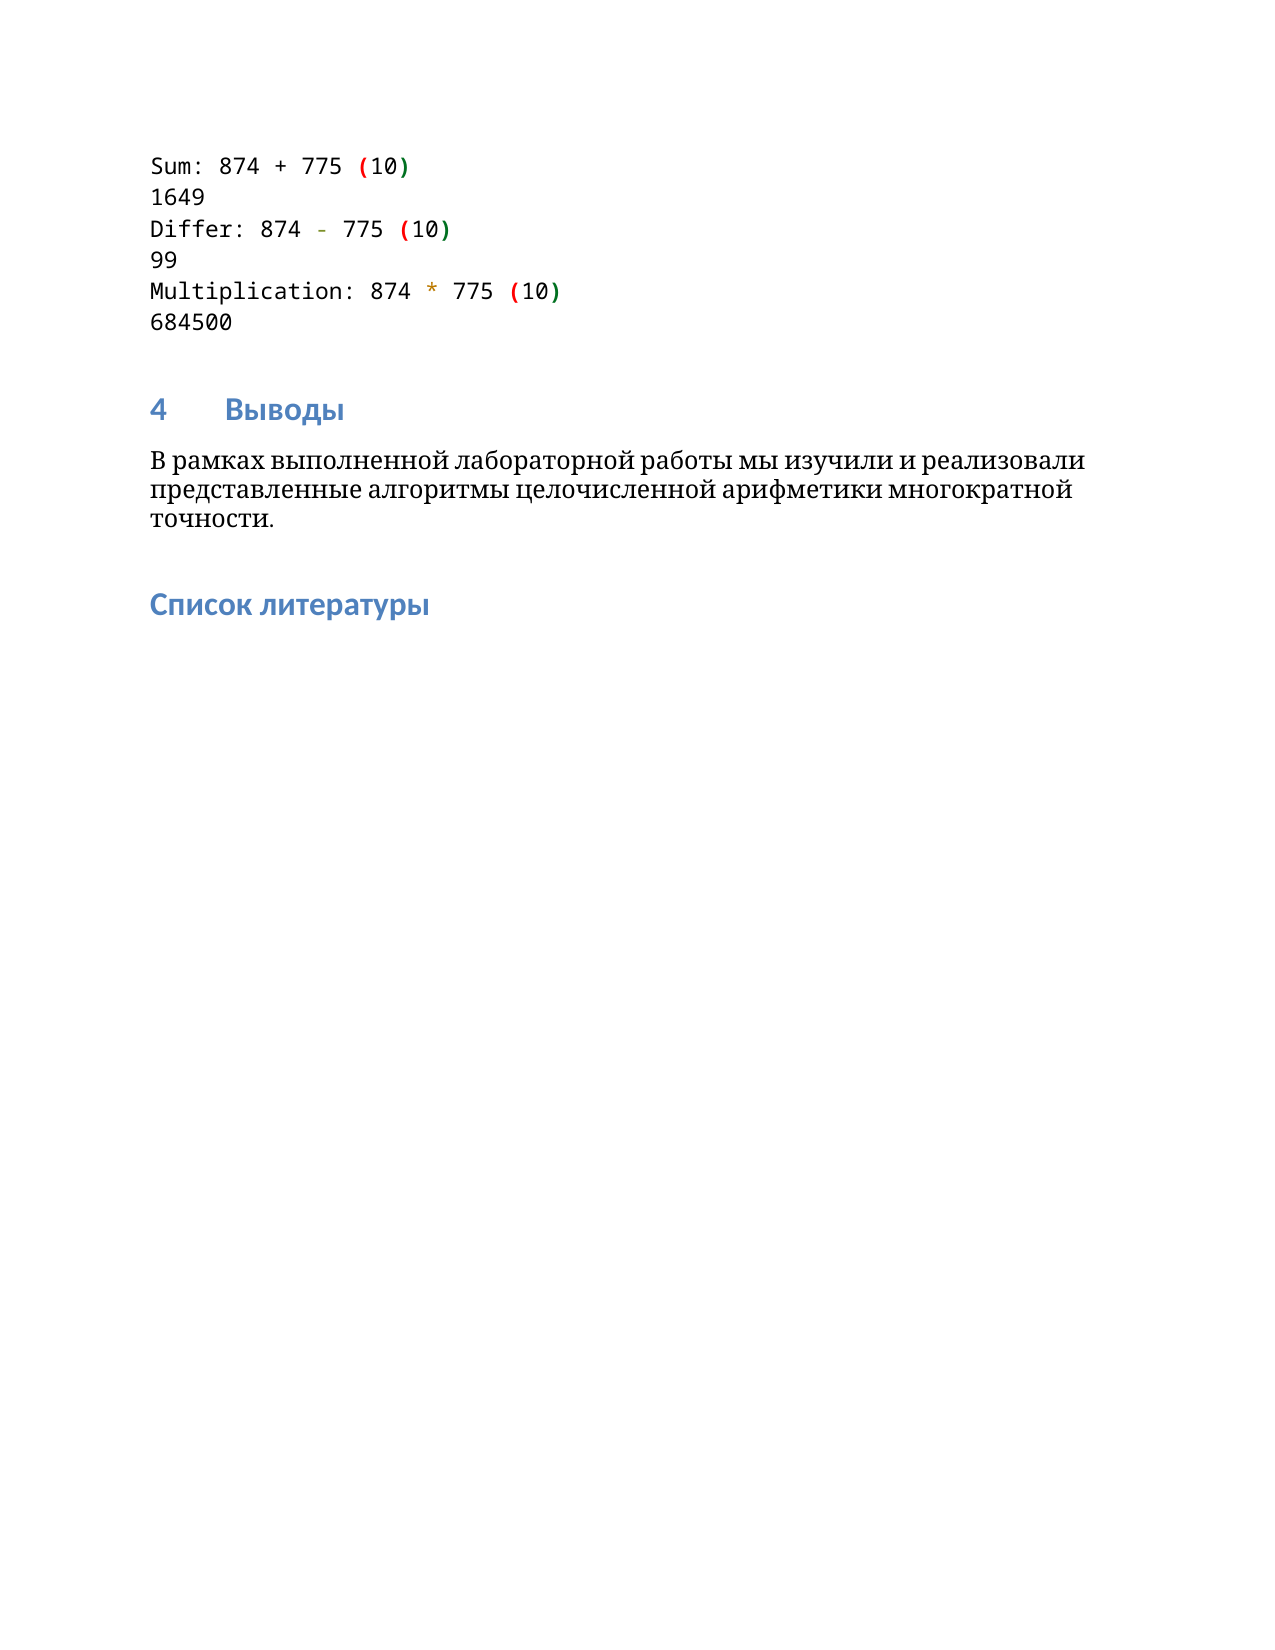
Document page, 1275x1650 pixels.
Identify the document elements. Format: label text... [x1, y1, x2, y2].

text В рамках выполненной лабораторной работы мы изучили и реализовали представленные алгоритмы целочисленной арифметики многократной точности. [150, 447, 1125, 533]
text Sum: 874 + 775 (10) 1649 Differ: 874 - 775 (10) 99 Multiplication: 874 * 775 (10) 684500 [150, 150, 1125, 337]
subtitle 4 Выводы [150, 387, 1125, 428]
subtitle Список литературы [150, 583, 1125, 624]
